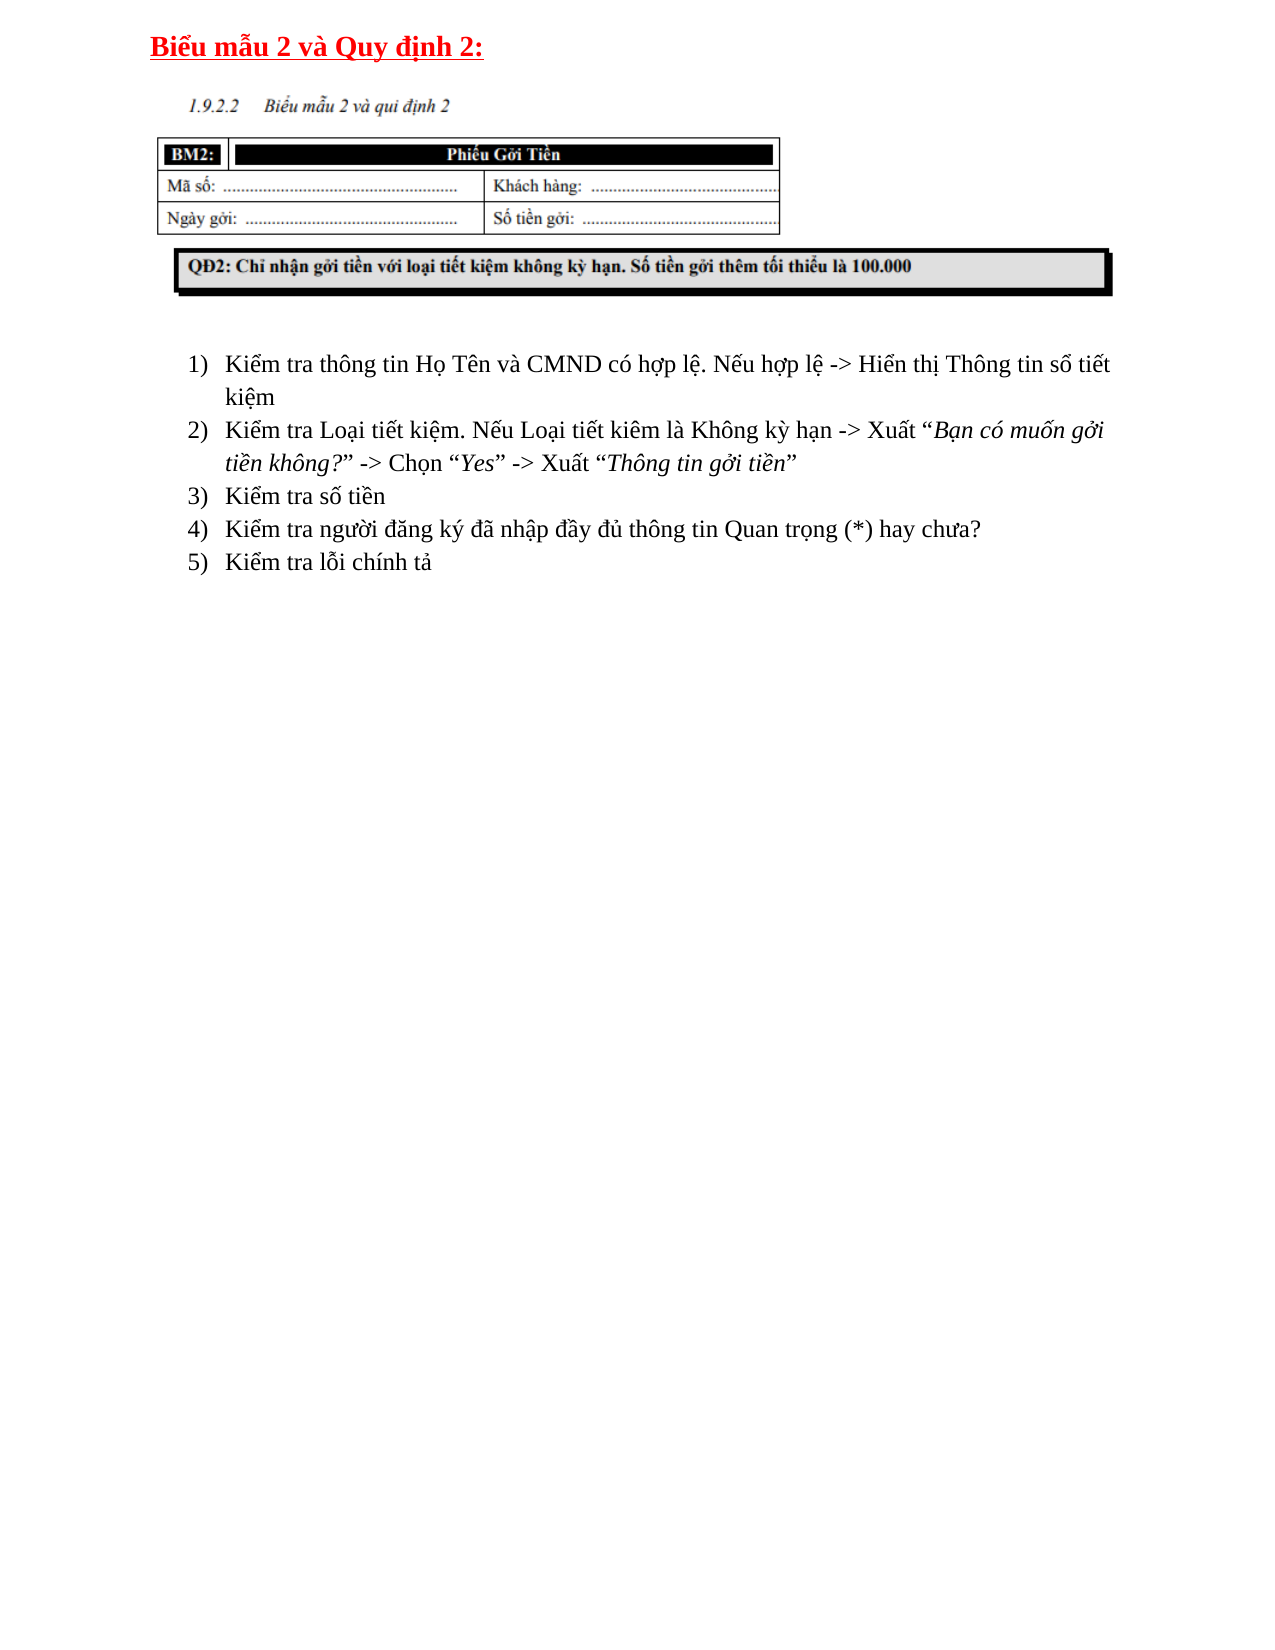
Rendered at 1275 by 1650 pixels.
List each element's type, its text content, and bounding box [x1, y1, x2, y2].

text Biểu mẫu 2 và Quy định 2: [150, 29, 1125, 63]
list Kiểm tra thông tin Họ Tên và CMND có hợp lệ. Nếu hợp lệ -> Hiển thị Thông tin sổ tiết kiệm [187, 349, 1125, 411]
list Kiểm tra Loại tiết kiệm. Nếu Loại tiết kiêm là Không kỳ hạn -> Xuất “Bạn có muốn gởi tiền không?” -> Chọn “Yes” -> Xuất “Thông tin gởi tiền” [187, 415, 1125, 477]
list Kiểm tra người đăng ký đã nhập đầy đủ thông tin Quan trọng (*) hay chưa? [187, 514, 1125, 543]
list Kiểm tra lỗi chính tả [187, 547, 1125, 576]
list Kiểm tra số tiền [187, 481, 1125, 510]
picture [150, 88, 1125, 324]
